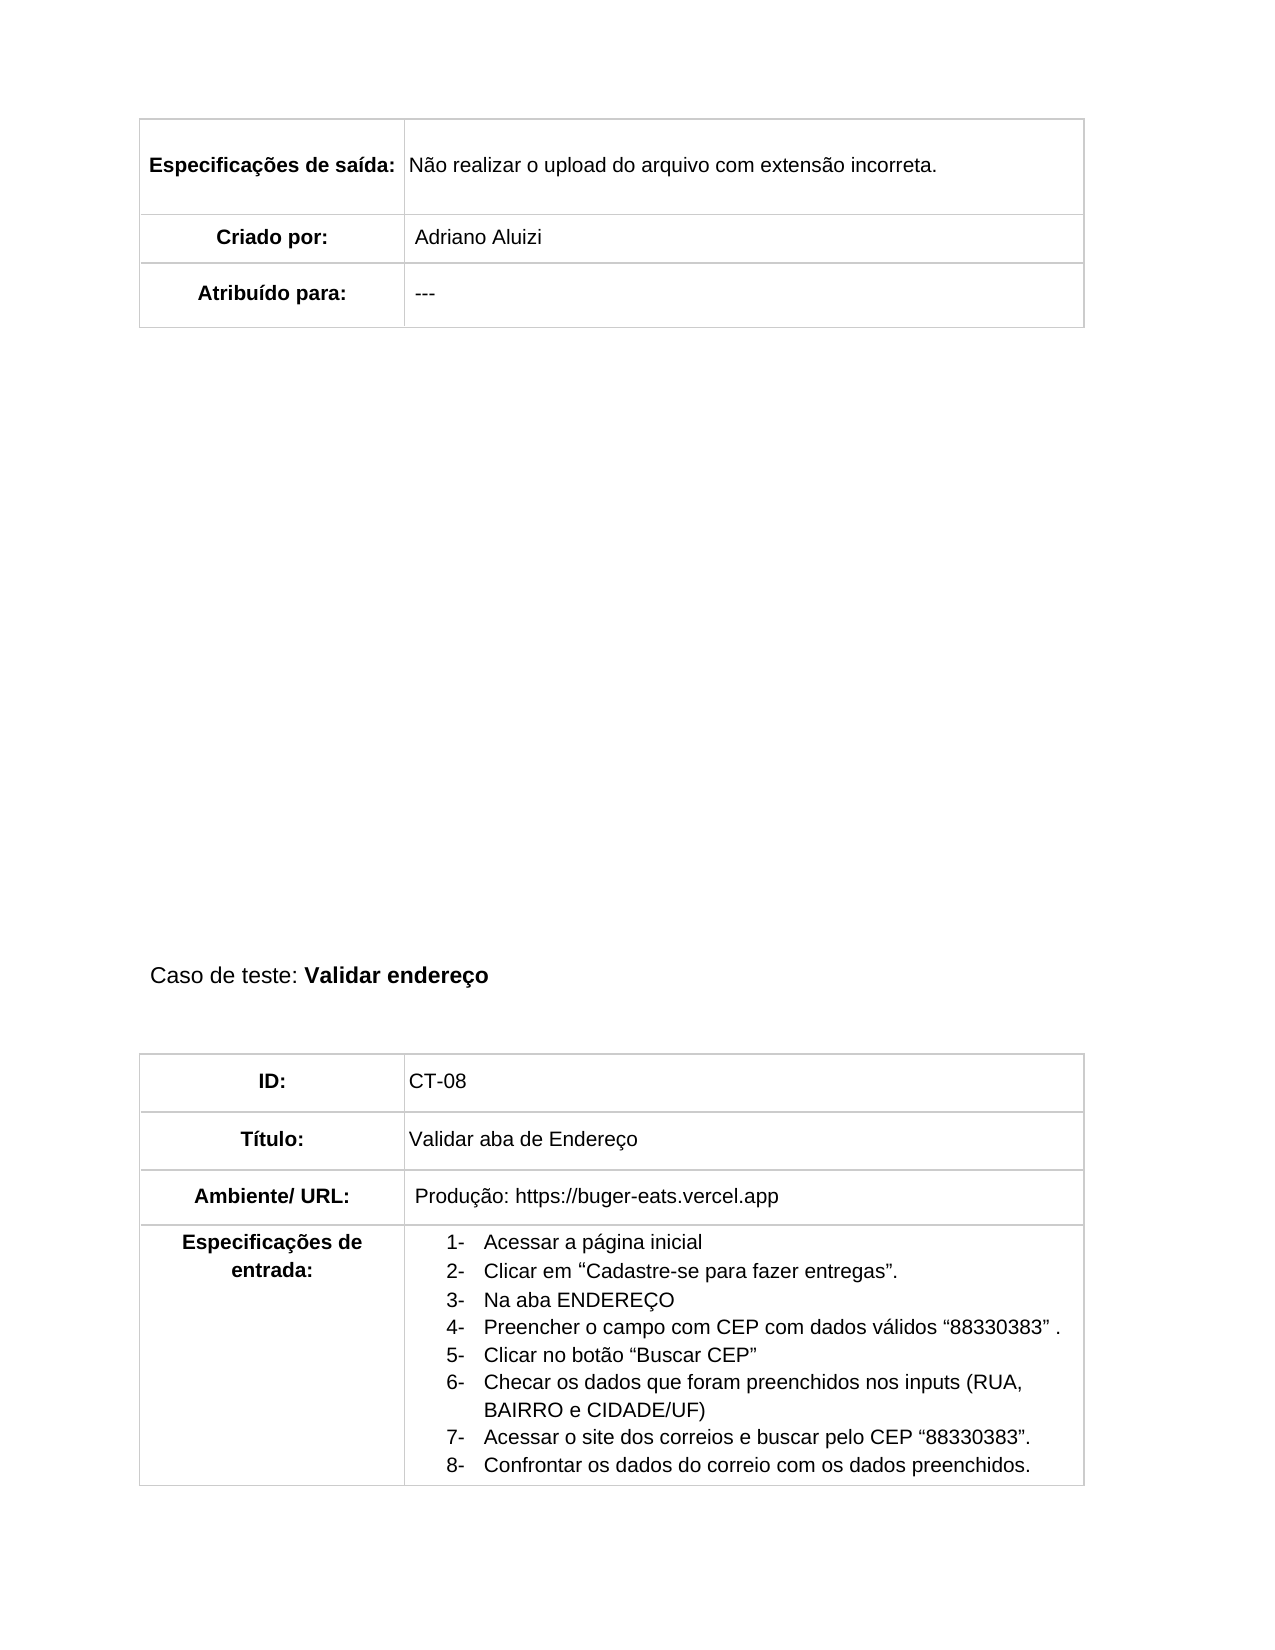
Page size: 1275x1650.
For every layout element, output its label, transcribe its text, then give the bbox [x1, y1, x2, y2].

table_cell Produção: https://buger-eats.vercel.app [405, 1171, 1083, 1224]
table_header ID: [140, 1055, 404, 1111]
table_cell Adriano Aluizi [405, 215, 1083, 262]
table_cell Validar aba de Endereço [405, 1113, 1083, 1169]
table_cell Título: [140, 1112, 404, 1169]
table_cell --- [405, 264, 1083, 326]
table_header CT-08 [405, 1055, 1083, 1111]
text Caso de teste: Validar endereço [150, 962, 1125, 989]
table_cell Especificações de saída: [140, 120, 404, 214]
table_cell Ambiente/ URL: [140, 1170, 404, 1224]
table_cell Atribuído para: [140, 263, 404, 326]
table_cell Especificações de entrada: [140, 1225, 404, 1484]
table_cell Criado por: [140, 215, 404, 262]
table_cell Não realizar o upload do arquivo com extensão incorreta. [405, 120, 1083, 214]
